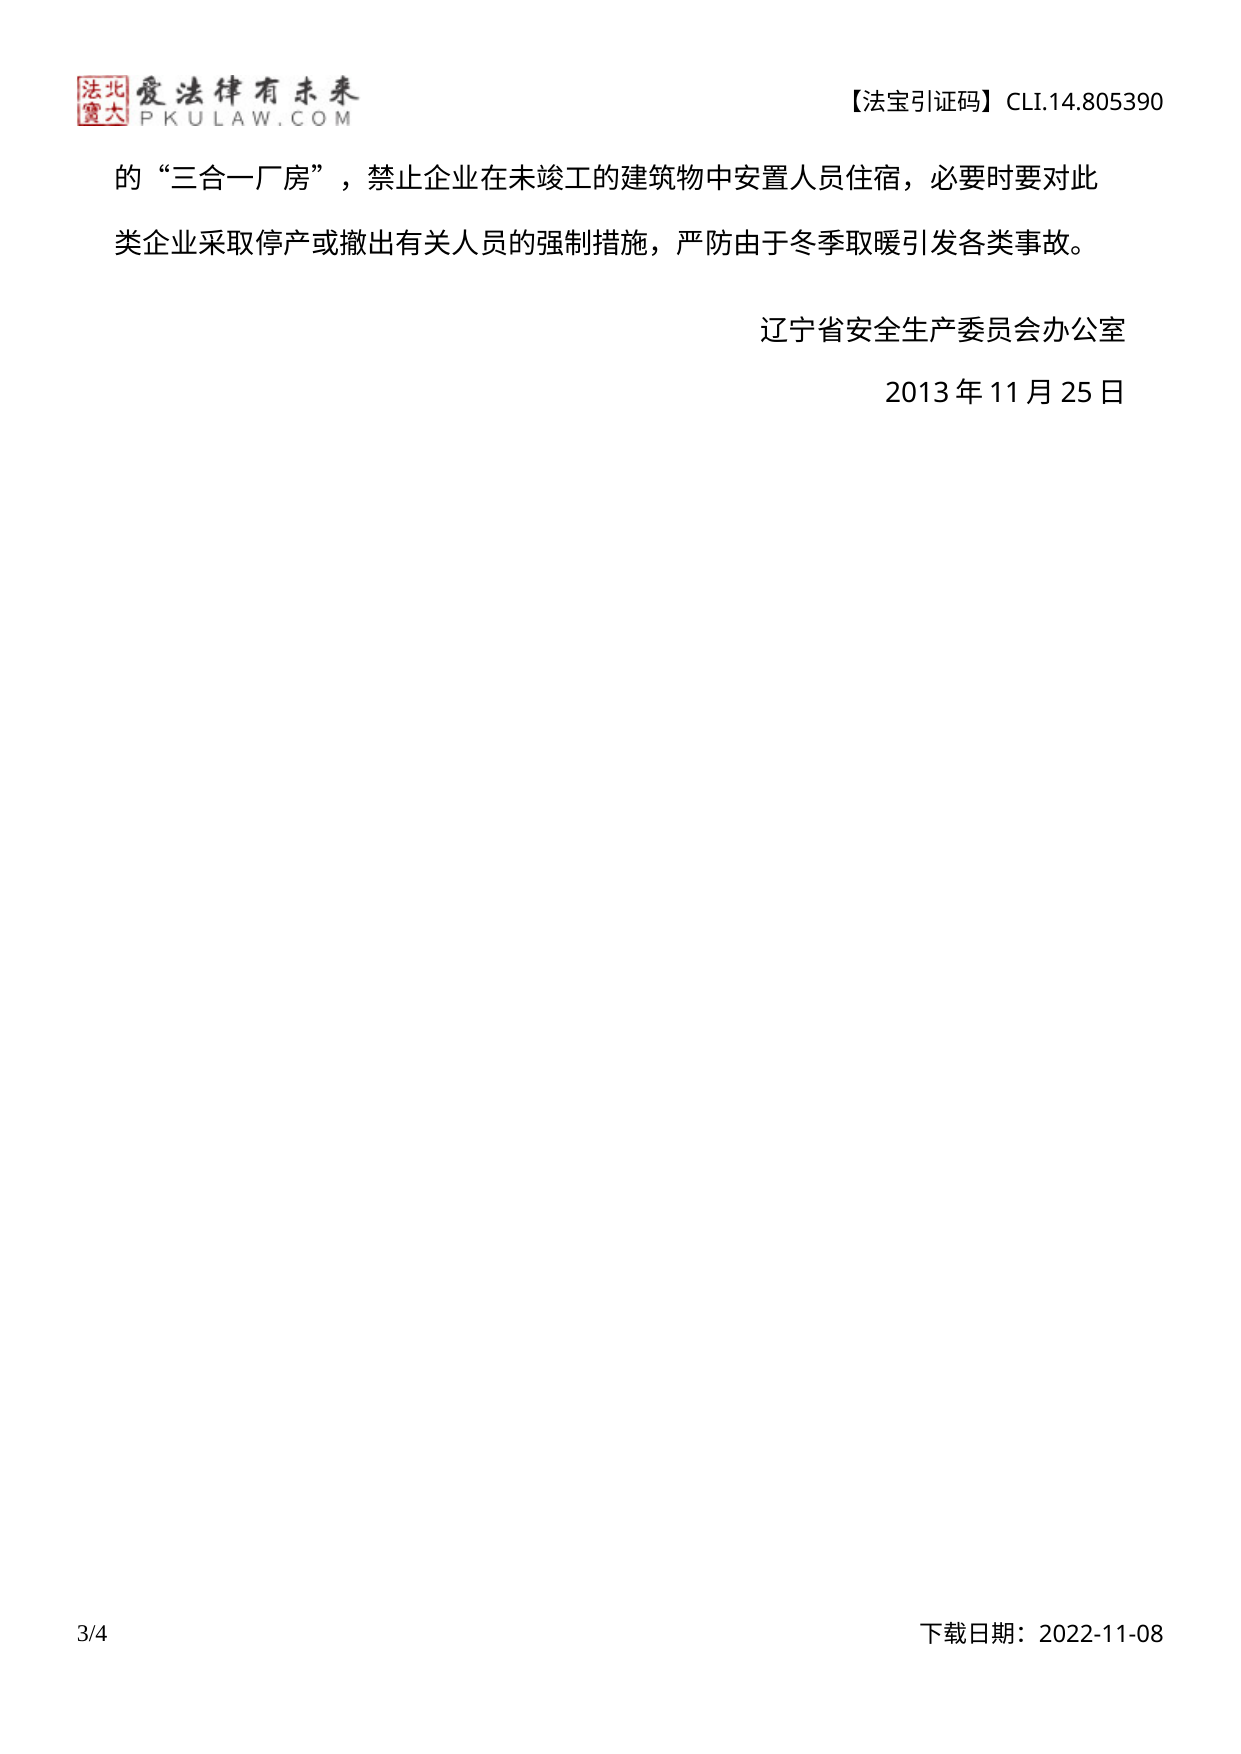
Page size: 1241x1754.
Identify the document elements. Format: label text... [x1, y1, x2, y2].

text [114, 156, 1126, 262]
text 辽宁省安全生产委员会办公室 2013年11月25日 [114, 286, 1126, 411]
picture [76, 75, 361, 126]
